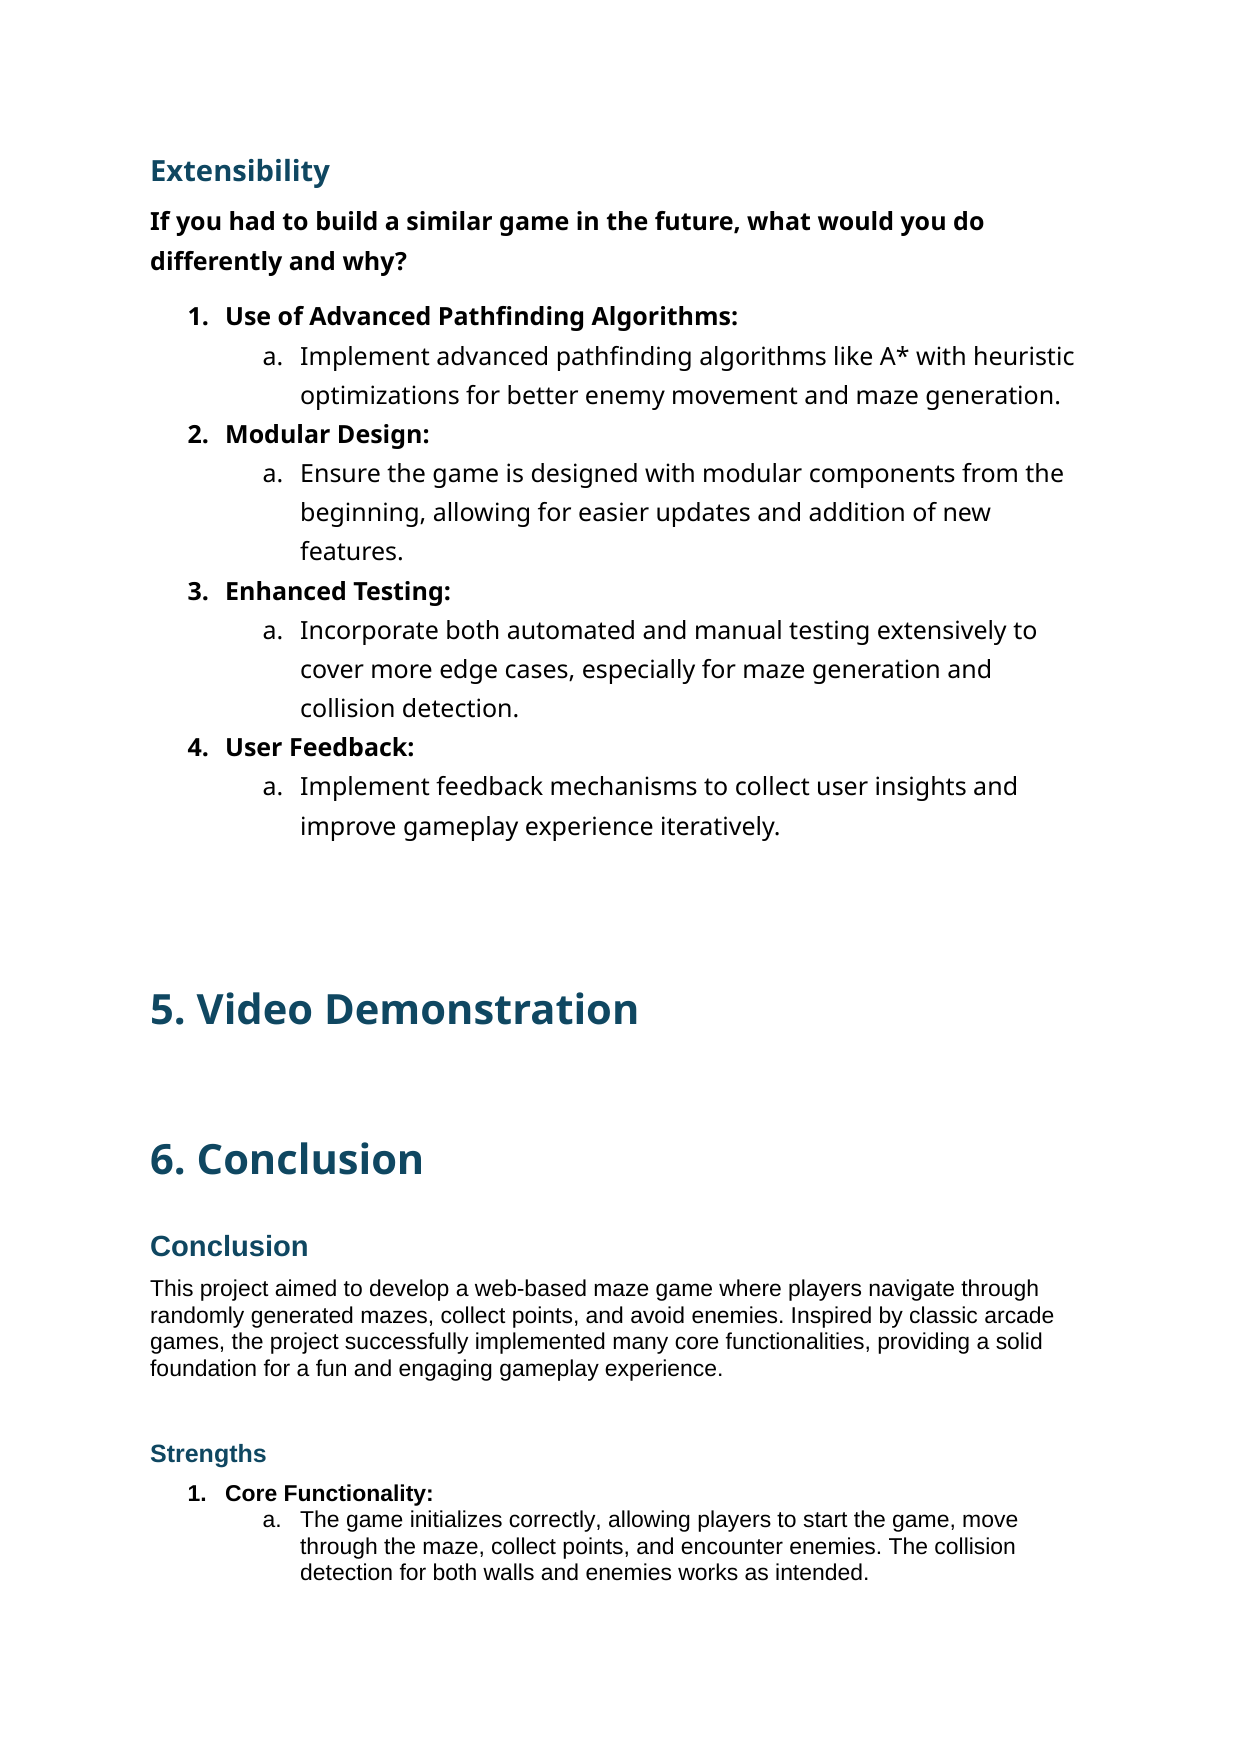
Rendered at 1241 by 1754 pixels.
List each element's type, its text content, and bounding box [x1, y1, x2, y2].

subtitle 6. Conclusion [150, 1130, 1090, 1187]
list Incorporate both automated and manual testing extensively to cover more edge cases, especially for maze generation and collision detection. [262, 612, 1090, 725]
text This project aimed to develop a web-based maze game where players navigate through randomly generated mazes, collect points, and avoid enemies. Inspired by classic arcade games, the project successfully implemented many core functionalities, providing a solid foundation for a fun and engaging gameplay experience. [150, 1275, 1090, 1381]
list Implement feedback mechanisms to collect user insights and improve gameplay experience iteratively. [262, 769, 1090, 842]
subtitle Conclusion [150, 1228, 1090, 1262]
list Implement advanced pathfinding algorithms like A* with heuristic optimizations for better enemy movement and maze generation. [262, 338, 1090, 411]
list Modular Design: [187, 416, 1090, 451]
list Enhanced Testing: [187, 573, 1090, 607]
list Use of Advanced Pathfinding Algorithms: [187, 299, 1090, 333]
subtitle Extensibility [150, 150, 1090, 190]
text If you had to build a similar game in the future, what would you do differently and why? [150, 204, 1090, 277]
list The game initializes correctly, allowing players to start the game, move through the maze, collect points, and encounter enemies. The collision detection for both walls and enemies works as intended. [262, 1506, 1090, 1586]
subtitle Strengths [150, 1439, 1090, 1467]
list Core Functionality: [187, 1480, 1090, 1506]
list Ensure the game is designed with modular components from the beginning, allowing for easier updates and addition of new features. [262, 456, 1090, 568]
list User Feedback: [187, 730, 1090, 764]
subtitle 5. Video Demonstration [150, 980, 1090, 1037]
